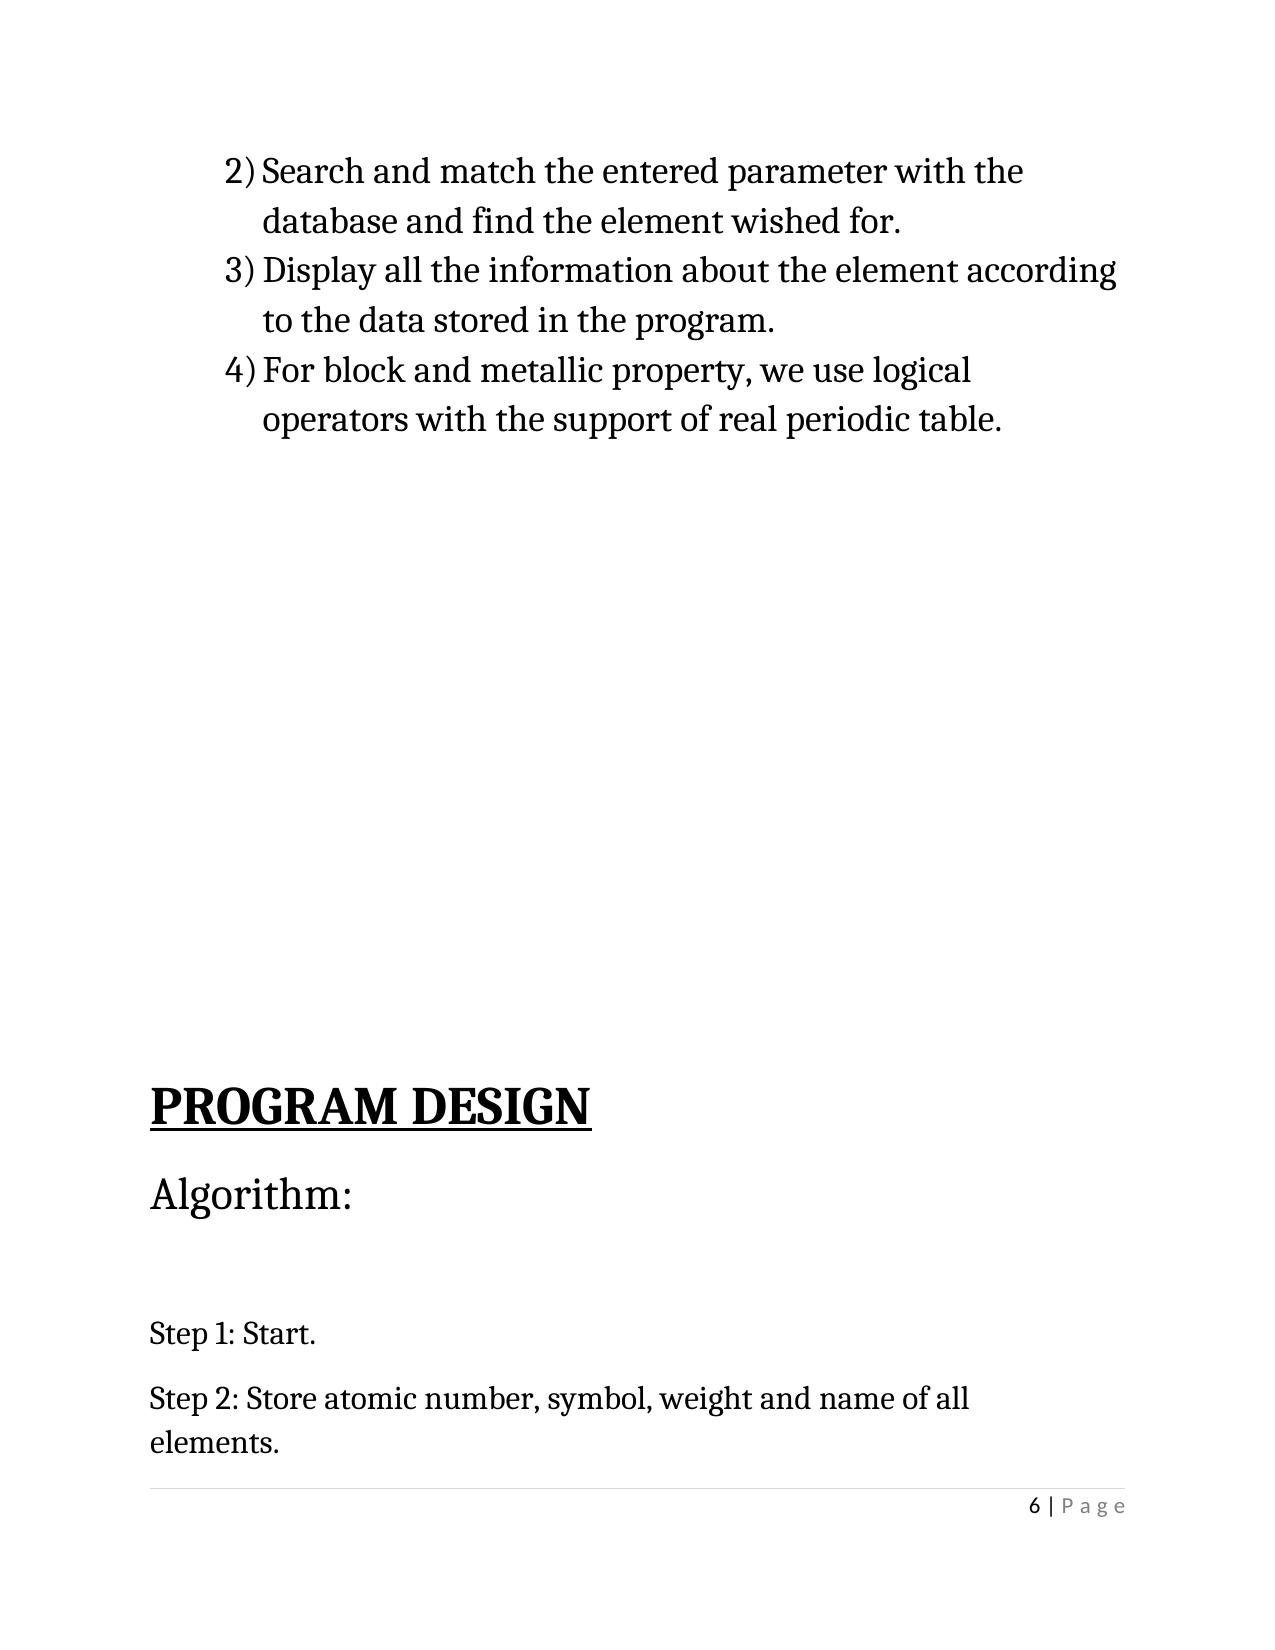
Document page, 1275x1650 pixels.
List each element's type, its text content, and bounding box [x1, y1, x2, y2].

text Step 1: Start. [150, 1314, 1125, 1353]
text Step 2: Store atomic number, symbol, weight and name of all elements. [150, 1379, 1125, 1462]
list For block and metallic property, we use logical operators with the support of real periodic table. [225, 348, 1125, 441]
text Algorithm: [150, 1168, 1125, 1221]
list Display all the information about the element according to the data stored in the program. [225, 249, 1125, 342]
text PROGRAM DESIGN [150, 1076, 1125, 1138]
list Search and match the entered parameter with the database and find the element wished for. [225, 150, 1125, 243]
